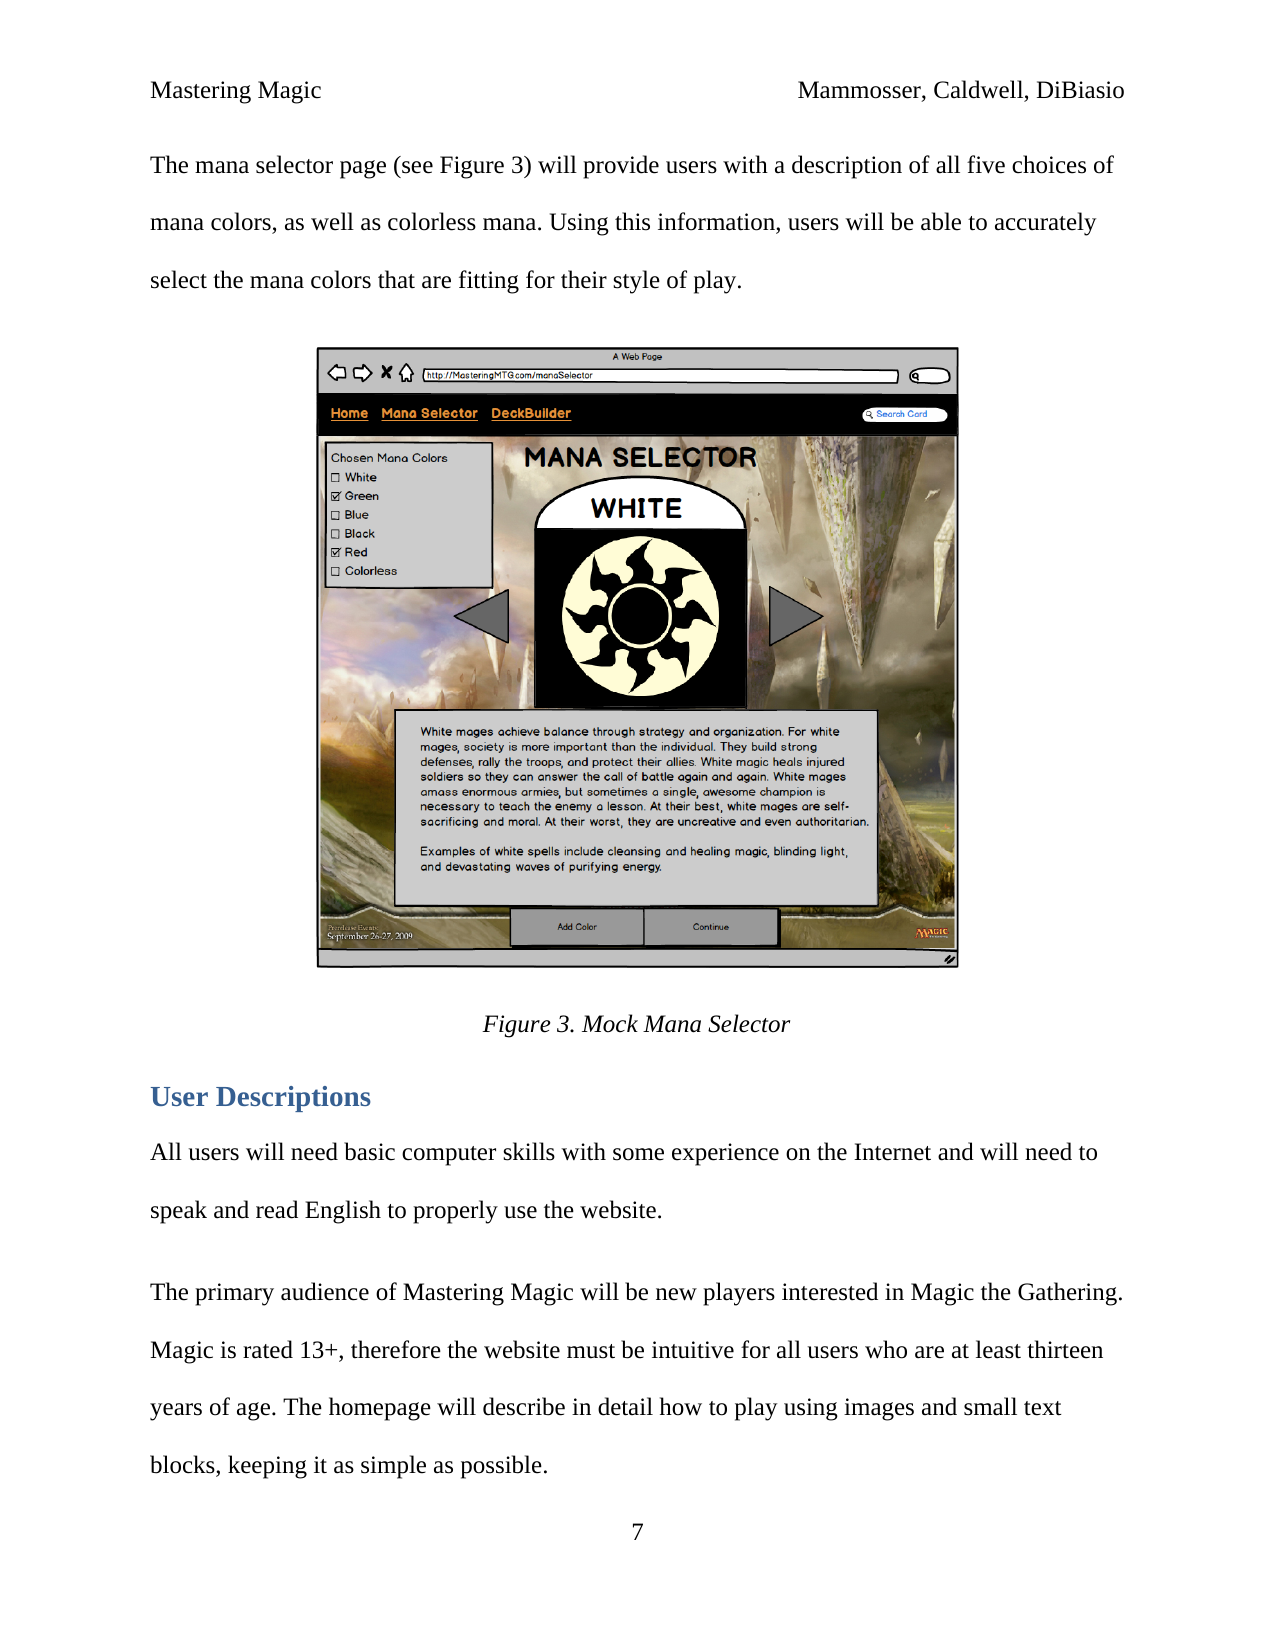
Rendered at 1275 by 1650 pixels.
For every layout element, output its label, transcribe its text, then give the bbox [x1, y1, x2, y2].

picture [316, 347, 959, 968]
subtitle User Descriptions [150, 1079, 1125, 1112]
text Figure 3. Mock Mana Selector [150, 1009, 1125, 1038]
text The mana selector page (see Figure 3) will provide users with a description of all five choices of mana colors, as well as colorless mana. Using this information, users will be able to accurately select the mana colors that are fitting for their style of play. [150, 150, 1125, 294]
text The primary audience of Mastering Magic will be new players interested in Magic the Gathering. Magic is rated 13+, therefore the website must be intuitive for all users who are at least thirteen years of age. The homepage will describe in detail how to play using images and small text blocks, keeping it as simple as possible. [150, 1277, 1125, 1479]
text All users will need basic computer skills with some experience on the Internet and will need to speak and read English to properly use the website. [150, 1137, 1125, 1224]
